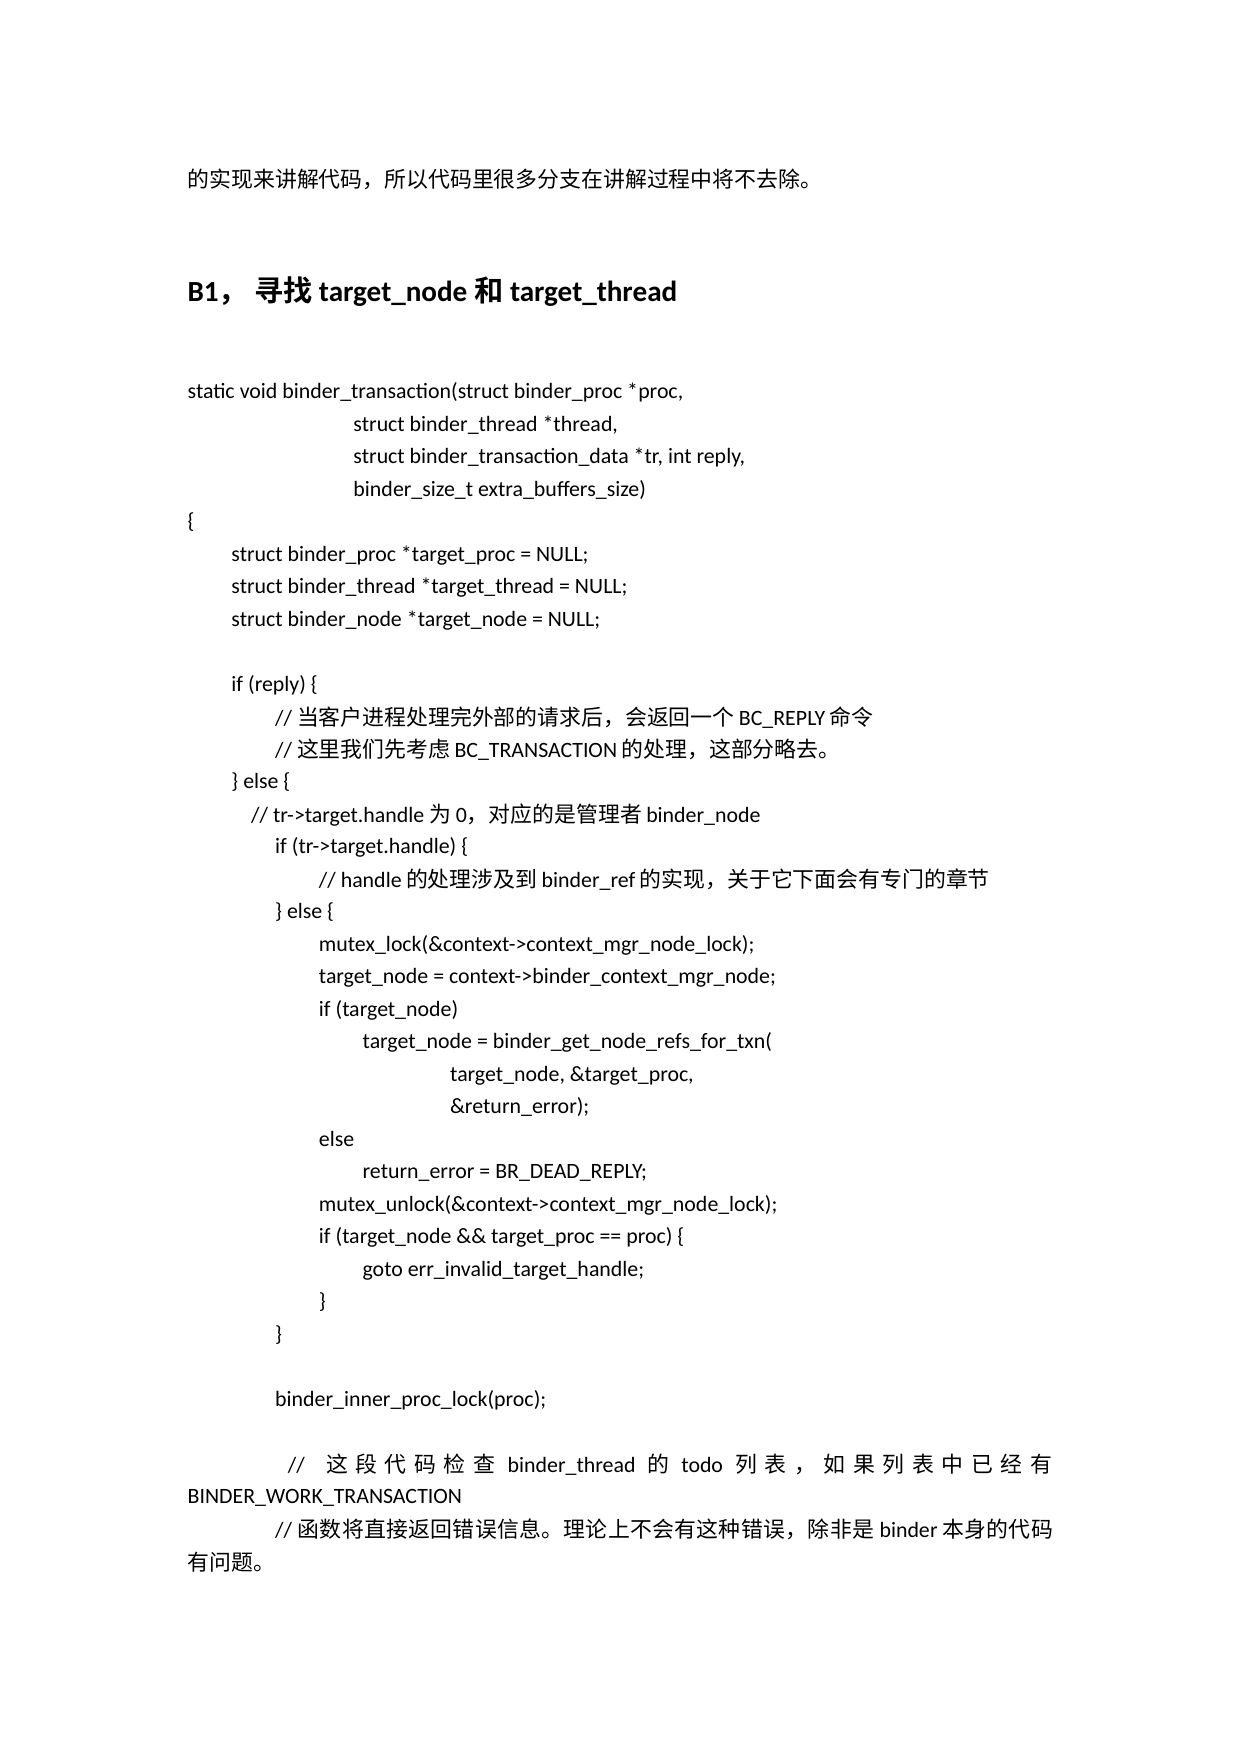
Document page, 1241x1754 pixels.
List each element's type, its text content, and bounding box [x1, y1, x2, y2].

text target_node = binder_get_node_refs_for_txn( [187, 1024, 1053, 1057]
text &return_error); [187, 1089, 1053, 1122]
text // 函数将直接返回错误信息。理论上不会有这种错误，除非是binder本身的代码有问题。 [187, 1512, 1053, 1577]
text struct binder_thread *thread, [187, 407, 1053, 439]
text } else { [187, 894, 1053, 927]
text if (tr->target.handle) { [187, 829, 1053, 862]
text if (reply) { [187, 667, 1053, 699]
text // handle的处理涉及到binder_ref的实现，关于它下面会有专门的章节 [187, 862, 1053, 894]
text struct binder_thread *target_thread = NULL; [187, 569, 1053, 602]
text // 当客户进程处理完外部的请求后，会返回一个BC_REPLY命令 [187, 699, 1053, 732]
text } [187, 1284, 1053, 1317]
text return_error = BR_DEAD_REPLY; [187, 1154, 1053, 1187]
text struct binder_transaction_data *tr, int reply, [187, 439, 1053, 472]
text goto err_invalid_target_handle; [187, 1252, 1053, 1284]
text if (target_node && target_proc == proc) { [187, 1219, 1053, 1252]
text struct binder_proc *target_proc = NULL; [187, 537, 1053, 569]
text // tr->target.handle 为0，对应的是管理者binder_node [187, 797, 1053, 829]
subtitle B1， 寻找target_node 和 target_thread [187, 256, 1053, 321]
text // 这段代码检查binder_thread的todo列表，如果列表中已经有BINDER_WORK_TRANSACTION [187, 1447, 1053, 1512]
text binder_inner_proc_lock(proc); [187, 1382, 1053, 1414]
text 的实现来讲解代码，所以代码里很多分支在讲解过程中将不去除。 [187, 162, 1053, 194]
text mutex_unlock(&context->context_mgr_node_lock); [187, 1187, 1053, 1219]
text if (target_node) [187, 992, 1053, 1024]
text target_node, &target_proc, [187, 1057, 1053, 1089]
text } [187, 1317, 1053, 1349]
text target_node = context->binder_context_mgr_node; [187, 959, 1053, 992]
text else [187, 1122, 1053, 1154]
text // 这里我们先考虑BC_TRANSACTION的处理，这部分略去。 [187, 732, 1053, 764]
text mutex_lock(&context->context_mgr_node_lock); [187, 927, 1053, 959]
text binder_size_t extra_buffers_size) [187, 472, 1053, 504]
text { [187, 504, 1053, 537]
text static void binder_transaction(struct binder_proc *proc, [187, 374, 1053, 407]
text } else { [187, 764, 1053, 797]
text struct binder_node *target_node = NULL; [187, 602, 1053, 634]
